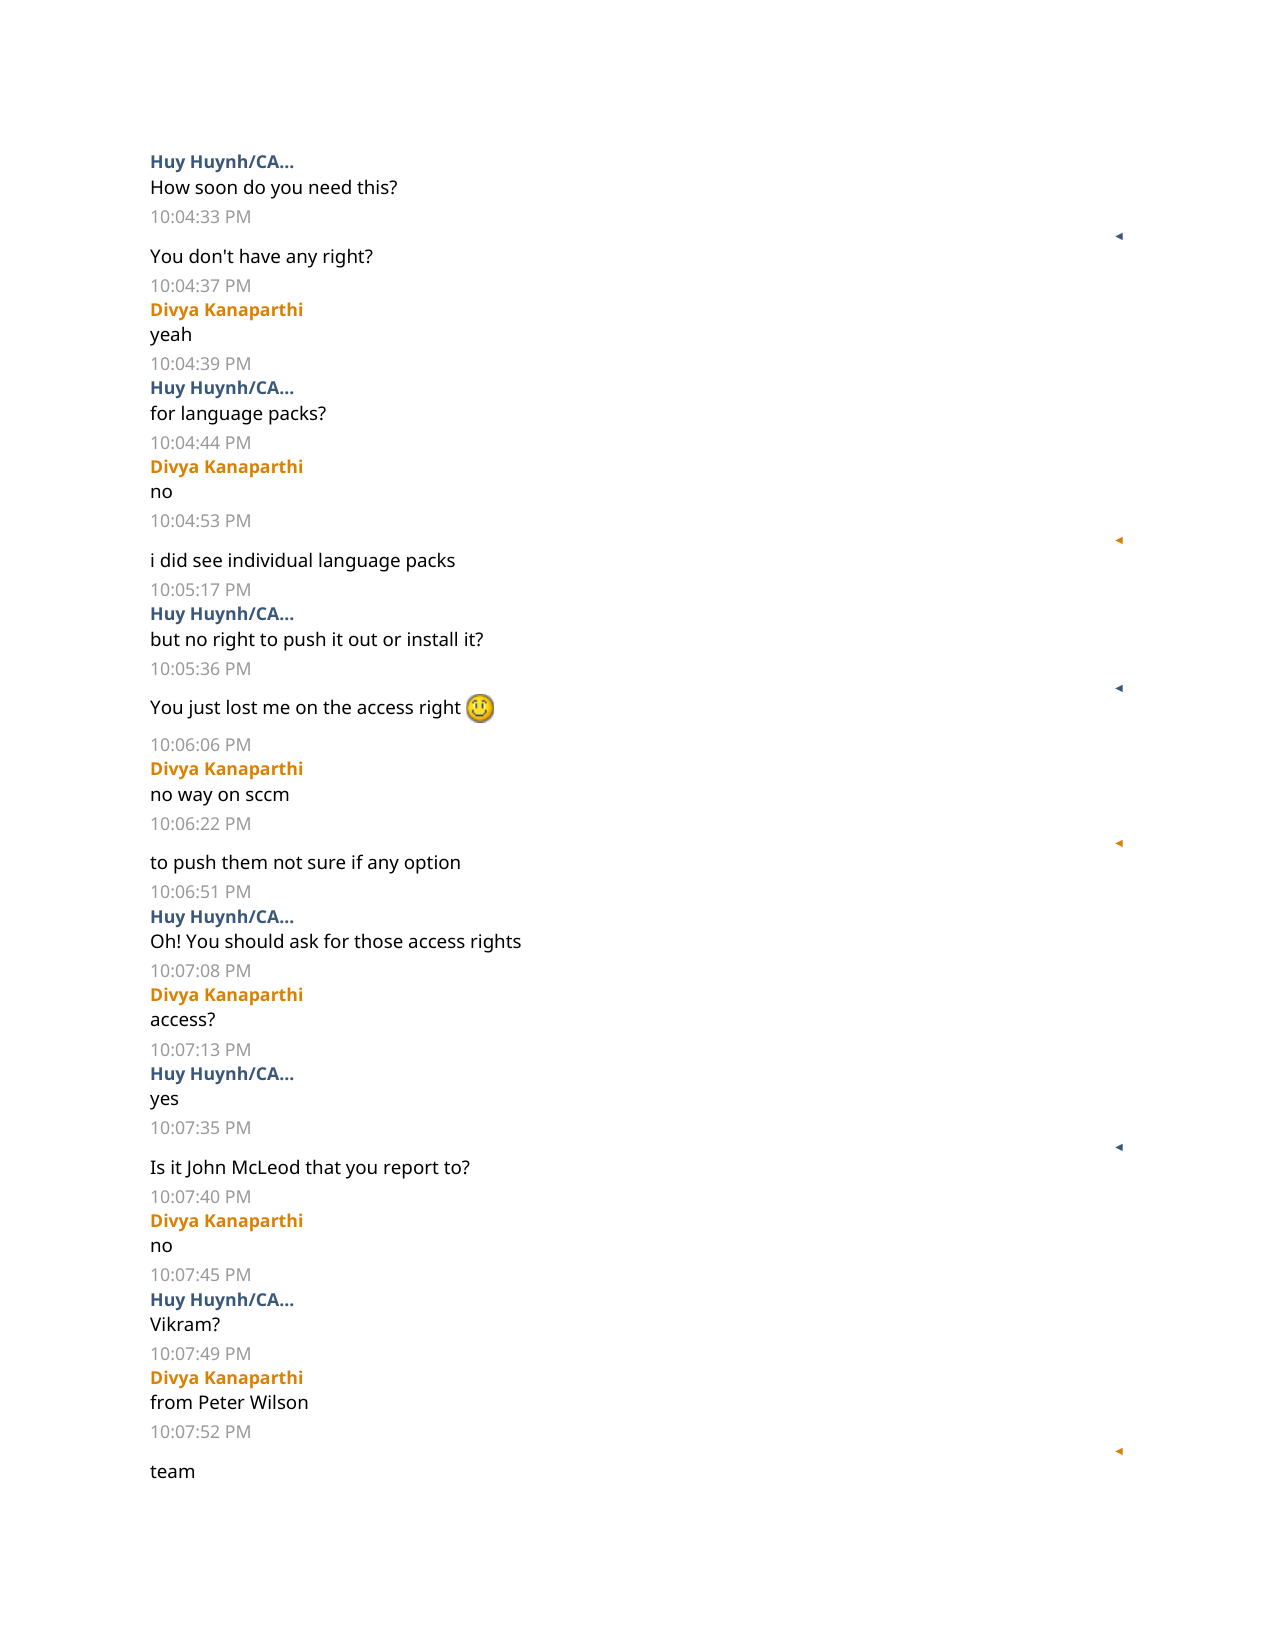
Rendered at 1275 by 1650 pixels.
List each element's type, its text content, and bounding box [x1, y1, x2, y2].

text ◄ [150, 1140, 1125, 1154]
text Divya Kanaparthi [150, 1366, 1125, 1390]
text Oh! You should ask for those access rights [150, 928, 1125, 954]
text Is it John McLeod that you report to? [150, 1154, 1125, 1179]
text Huy Huynh/CA... [150, 150, 1125, 174]
text i did see individual language packs [150, 547, 1125, 573]
text How soon do you need this? [150, 174, 1125, 200]
text Huy Huynh/CA... [150, 376, 1125, 400]
text Divya Kanaparthi [150, 297, 1125, 321]
text Vikram? [150, 1311, 1125, 1337]
text yes [150, 1085, 1125, 1111]
text no [150, 478, 1125, 504]
text 10:07:49 PM [150, 1341, 1125, 1366]
text Huy Huynh/CA... [150, 1061, 1125, 1085]
text ◄ [150, 835, 1125, 850]
text ◄ [150, 228, 1125, 243]
text 10:07:45 PM [150, 1263, 1125, 1287]
text 10:06:06 PM [150, 733, 1125, 757]
text to push them not sure if any option [150, 850, 1125, 875]
text Huy Huynh/CA... [150, 904, 1125, 928]
text 10:05:36 PM [150, 656, 1125, 680]
text access? [150, 1007, 1125, 1032]
text Divya Kanaparthi [150, 454, 1125, 478]
text Divya Kanaparthi [150, 983, 1125, 1007]
text no way on sccm [150, 781, 1125, 806]
text 10:04:44 PM [150, 430, 1125, 454]
text yeah [150, 321, 1125, 347]
text 10:07:13 PM [150, 1037, 1125, 1061]
text ◄ [150, 1444, 1125, 1458]
text 10:04:39 PM [150, 352, 1125, 376]
text 10:07:35 PM [150, 1116, 1125, 1140]
text ◄ [150, 533, 1125, 547]
text 10:06:51 PM [150, 880, 1125, 904]
text Divya Kanaparthi [150, 1208, 1125, 1233]
text You just lost me on the access right [150, 694, 1125, 728]
text 10:07:40 PM [150, 1184, 1125, 1208]
text from Peter Wilson [150, 1390, 1125, 1415]
text 10:04:33 PM [150, 204, 1125, 228]
text 10:04:37 PM [150, 273, 1125, 297]
picture [466, 694, 494, 723]
text for language packs? [150, 400, 1125, 426]
text Huy Huynh/CA... [150, 602, 1125, 626]
text 10:06:22 PM [150, 811, 1125, 835]
text 10:04:53 PM [150, 509, 1125, 533]
text team [150, 1458, 1125, 1484]
text no [150, 1233, 1125, 1258]
text ◄ [150, 680, 1125, 694]
text but no right to push it out or install it? [150, 626, 1125, 651]
text You don't have any right? [150, 243, 1125, 268]
text 10:07:08 PM [150, 958, 1125, 983]
text 10:07:52 PM [150, 1420, 1125, 1444]
text 10:05:17 PM [150, 577, 1125, 602]
text Divya Kanaparthi [150, 757, 1125, 781]
text Huy Huynh/CA... [150, 1287, 1125, 1311]
